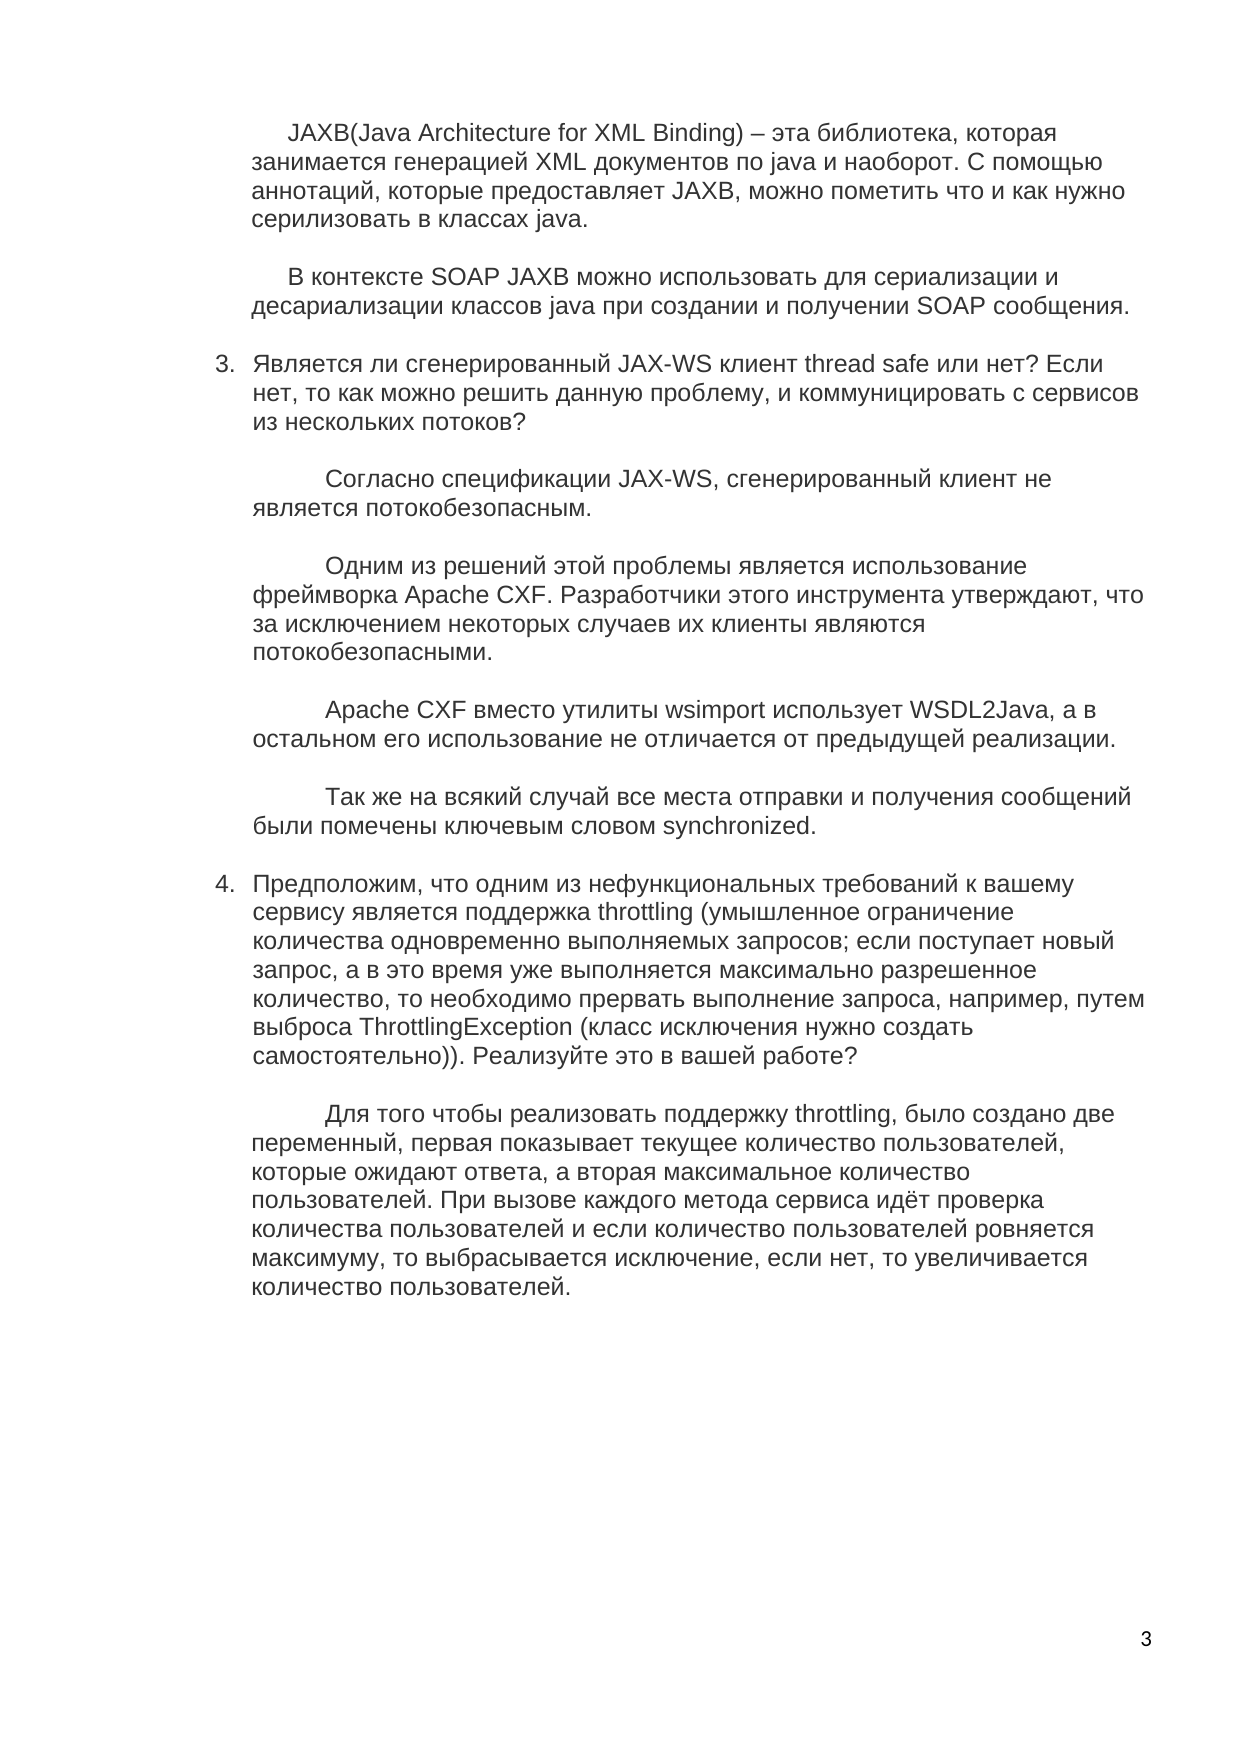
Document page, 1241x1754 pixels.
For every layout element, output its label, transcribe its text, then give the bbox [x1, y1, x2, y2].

text Для того чтобы реализовать поддержку throttling, было создано две переменный, первая показывает текущее количество пользователей, которые ожидают ответа, а вторая максимальное количество пользователей. При вызове каждого метода сервиса идёт проверка количества пользователей и если количество пользователей ровняется максимуму, то выбрасывается исключение, если нет, то увеличивается количество пользователей. [251, 1099, 1152, 1300]
list Предположим, что одним из нефункциональных требований к вашему сервису является поддержка throttling (умышленное ограничение количества одновременно выполняемых запросов; если поступает новый запрос, а в это время уже выполняется максимально разрешенное количество, то необходимо прервать выполнение запроса, например, путем выброса ThrottlingException (класс исключения нужно создать самостоятельно)). Реализуйте это в вашей работе? [215, 868, 1152, 1070]
list Является ли сгенерированный JAX-WS клиент thread safe или нет? Если нет, то как можно решить данную проблему, и коммуницировать с сервисов из нескольких потоков? [215, 349, 1152, 435]
text JAXB(Java Architecture for XML Binding) – эта библиотека, которая занимается генерацией XML документов по java и наоборот. С помощью аннотаций, которые предоставляет JAXB, можно пометить что и как нужно серилизовать в классах java. [251, 118, 1152, 233]
text В контексте SOAP JAXB можно использовать для сериализации и десариализации классов java при создании и получении SOAP сообщения. [251, 262, 1152, 320]
text Так же на всякий случай все места отправки и получения сообщений были помечены ключевым словом synchronized. [252, 782, 1152, 839]
text Apache CXF вместо утилиты wsimport использует WSDL2Java, а в остальном его использование не отличается от предыдущей реализации. [252, 695, 1152, 753]
text Одним из решений этой проблемы является использование фреймворка Apache CXF. Разработчики этого инструмента утверждают, что за исключением некоторых случаев их клиенты являются потокобезопасными. [252, 551, 1152, 666]
text Согласно спецификации JAX-WS, сгенерированный клиент не является потокобезопасным. [252, 464, 1152, 522]
